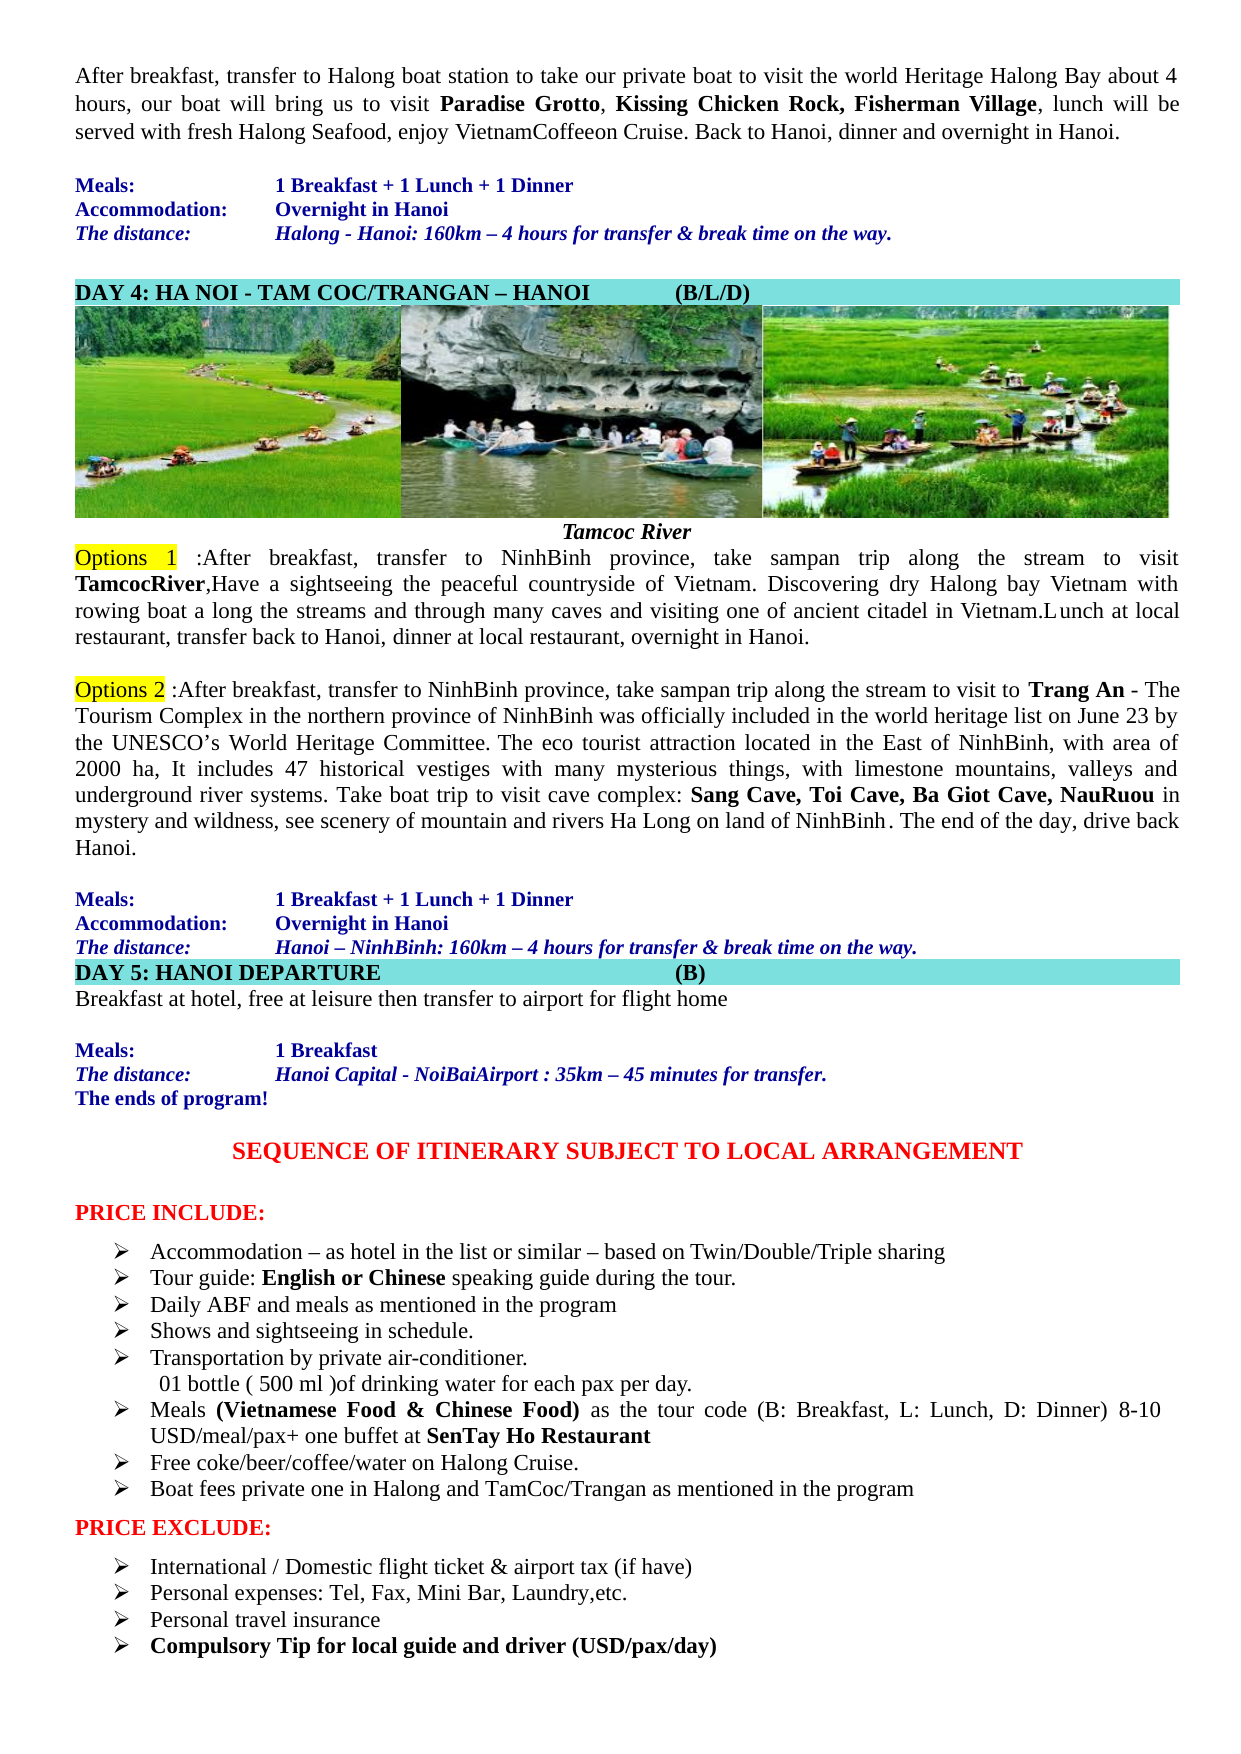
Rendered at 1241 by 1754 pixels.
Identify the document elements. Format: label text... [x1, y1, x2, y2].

list Boat fees private one in Halong and TamCoc/Trangan as mentioned in the program [112, 1475, 1161, 1502]
text PRICE EXCLUDE: [75, 1514, 1199, 1541]
list Transportation by private air-conditioner. [112, 1343, 1161, 1370]
text Options 2 :After breakfast, transfer to NinhBinh province, take sampan trip along the stream to visit to Trang An - The Tourism Complex in the northern province of NinhBinh was officially included in the world heritage list on June 23 by the UNESCO’s World Heritage Committee. The eco tourist attraction located in the East of NinhBinh, with area of 2000 ha, It includes 47 historical vestiges with many mysterious things, with limestone mountains, valleys and underground river systems. Take boat trip to visit cave complex: Sang Cave, Toi Cave, Ba Giot Cave, NauRuou in mystery and wildness, see scenery of mountain and rivers Ha Long on land of NinhBinh. The end of the day, drive back Hanoi. [75, 676, 1180, 860]
text Meals: 1 Breakfast + 1 Lunch + 1 Dinner [75, 860, 1180, 911]
text 01 bottle ( 500 ml )of drinking water for each pax per day. [159, 1370, 1161, 1396]
text The distance: Hanoi – NinhBinh: 160km – 4 hours for transfer & break time on the way. [75, 935, 1180, 959]
list Accommodation – as hotel in the list or similar – based on Twin/Double/Triple sharing [112, 1238, 1161, 1264]
text Options 1 :After breakfast, transfer to NinhBinh province, take sampan trip along the stream to visit TamcocRiver,Have a sightseeing the peaceful countryside of Vietnam. Discovering dry Halong bay Vietnam with rowing boat a long the streams and through many caves and visiting one of ancient citadel in Vietnam.Lunch at local restaurant, transfer back to Hanoi, dinner at local restaurant, overnight in Hanoi. [75, 597, 1180, 649]
picture [75, 305, 1170, 518]
list Tour guide: English or Chinese speaking guide during the tour. [112, 1264, 1161, 1291]
text SEQUENCE OF ITINERARY SUBJECT TO LOCAL ARRANGEMENT [75, 1136, 1180, 1165]
list Shows and sightseeing in schedule. [112, 1317, 1161, 1343]
text The distance: Halong - Hanoi: 160km – 4 hours for transfer & break time on the way. [75, 221, 1180, 245]
list Free coke/beer/coffee/water on Halong Cruise. [112, 1449, 1161, 1475]
text The ends of program! [75, 1086, 1180, 1110]
text PRICE INCLUDE: [75, 1199, 1199, 1226]
list Meals (Vietnamese Food & Chinese Food) as the tour code (B: Breakfast, L: Lunch, D: Dinner) 8-10 USD/meal/pax+ one buffet at SenTay Ho Restaurant [112, 1396, 1161, 1449]
text After breakfast, transfer to Halong boat station to take our private boat to visit the world Heritage Halong Bay about 4 hours, our boat will bring us to visit Paradise Grotto, Kissing Chicken Rock, Fisherman Village, lunch will be served with fresh Halong Seafood, enjoy VietnamCoffeeon Cruise. Back to Hanoi, dinner and overnight in Hanoi. [75, 60, 1180, 144]
text Breakfast at hotel, free at leisure then transfer to airport for flight home [75, 985, 1180, 1012]
text Options 1 :After breakfast, transfer to NinhBinh province, take sampan trip along the stream to visit TamcocRiver,Have a sightseeing the peaceful countryside of Vietnam. Discovering dry Halong bay Vietnam with rowing boat a long the streams and through many caves and visiting one of ancient citadel in Vietnam.Lunch at local restaurant, transfer back to Hanoi, dinner at local restaurant, overnight in Hanoi. [75, 544, 1180, 597]
text Accommodation: Overnight in Hanoi [75, 197, 1180, 221]
text Meals: 1 Breakfast + 1 Lunch + 1 Dinner [75, 172, 1180, 197]
list Personal expenses: Tel, Fax, Mini Bar, Laundry,etc. [112, 1579, 1180, 1606]
text Accommodation: Overnight in Hanoi [75, 911, 1180, 935]
text Meals: 1 Breakfast The distance: Hanoi Capital - NoiBaiAirport : 35km – 45 minutes for transfer. [75, 1038, 1180, 1086]
list Daily ABF and meals as mentioned in the program [112, 1291, 1161, 1317]
list Personal travel insurance [112, 1606, 1180, 1632]
list Compulsory Tip for local guide and driver (USD/pax/day) [112, 1632, 1180, 1658]
text DAY 4: HA NOI - TAM COC/TRANGAN – HANOI (B/L/D) [75, 279, 1180, 305]
list International / Domestic flight ticket & airport tax (if have) [112, 1553, 1180, 1579]
text Tamcoc River [75, 518, 1180, 544]
text DAY 5: HANOI DEPARTURE (B) [75, 959, 1180, 985]
